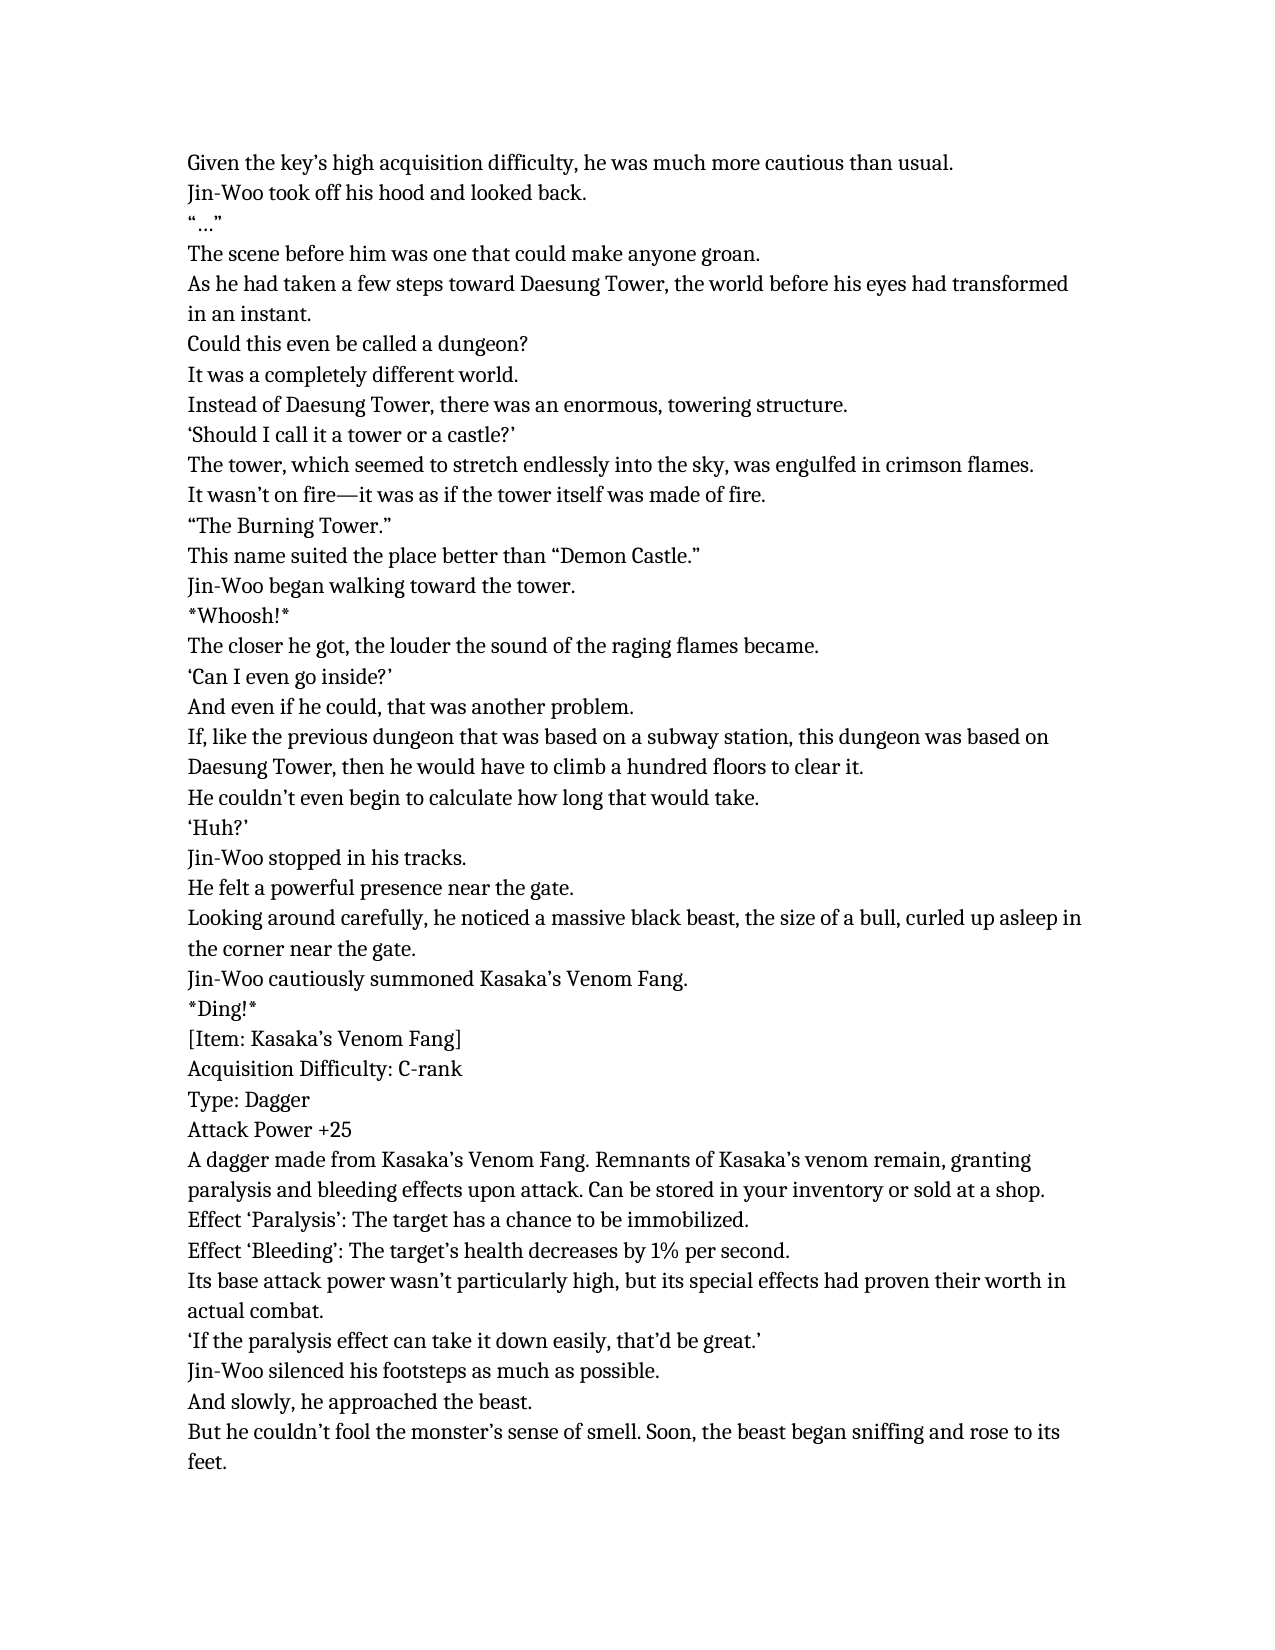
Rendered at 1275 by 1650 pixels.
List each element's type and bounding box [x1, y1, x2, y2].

text [187, 150, 1087, 1475]
